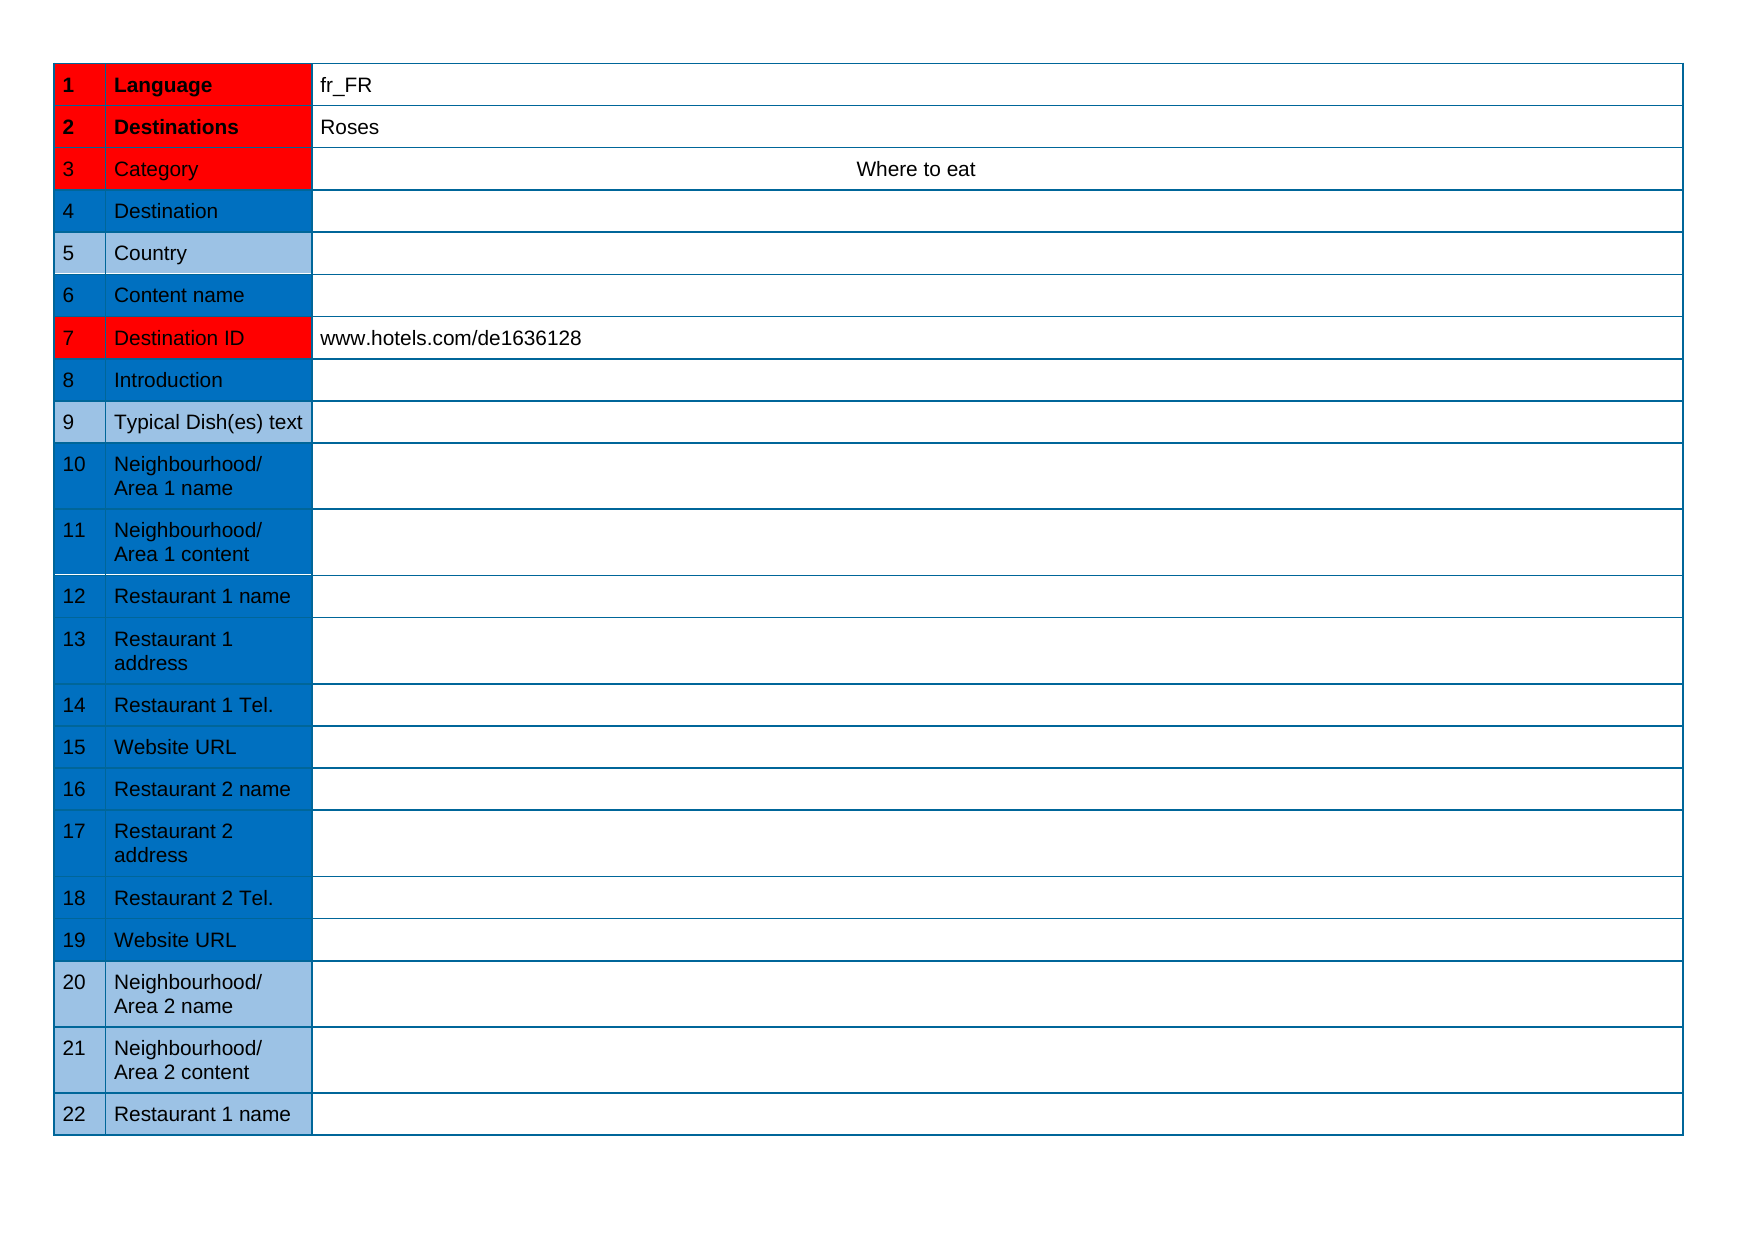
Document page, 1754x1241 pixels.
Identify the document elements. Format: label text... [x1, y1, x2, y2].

table_cell 10 [55, 444, 105, 508]
table_cell Country [106, 233, 311, 273]
table_cell [313, 618, 1682, 683]
table_cell Where to eat [313, 148, 1682, 189]
table_cell 21 [55, 1028, 105, 1092]
table_cell 22 [55, 1094, 105, 1134]
table_header fr_FR [313, 64, 1682, 105]
table_cell Website URL [106, 727, 311, 767]
table_cell Neighbourhood/Area 1 content [106, 510, 311, 574]
table_cell [313, 233, 1682, 273]
table_cell Destination ID [106, 317, 311, 358]
table_cell Neighbourhood/Area 2 content [106, 1028, 311, 1092]
table_cell 19 [55, 919, 105, 960]
table_cell Restaurant 2 address [106, 811, 311, 876]
table_cell Neighbourhood/Area 2 name [106, 962, 311, 1026]
table_cell Roses [313, 106, 1682, 147]
table_cell 3 [55, 148, 105, 189]
table_cell [313, 402, 1682, 442]
table_cell [313, 962, 1682, 1026]
table_cell Destination [106, 191, 311, 231]
table_cell 14 [55, 685, 105, 725]
table_cell 8 [55, 360, 105, 400]
table_cell [313, 811, 1682, 876]
table_cell 15 [55, 727, 105, 767]
table_cell [313, 444, 1682, 508]
table_cell Typical Dish(es) text [106, 402, 311, 442]
table_cell [313, 727, 1682, 767]
table_cell Neighbourhood/Area 1 name [106, 444, 311, 508]
table_cell 7 [55, 317, 105, 358]
table_cell 11 [55, 510, 105, 574]
table_cell 5 [55, 233, 105, 273]
table_cell [313, 576, 1682, 617]
table_cell [313, 275, 1682, 316]
table_cell [313, 360, 1682, 400]
table_cell Restaurant 1 name [106, 1094, 311, 1134]
table_cell [313, 685, 1682, 725]
table_cell Website URL [106, 919, 311, 960]
table_cell Restaurant 1 Tel. [106, 685, 311, 725]
table_cell [313, 510, 1682, 574]
table_cell 17 [55, 811, 105, 876]
table_cell Restaurant 2 name [106, 769, 311, 809]
table_cell [313, 919, 1682, 960]
table_cell Restaurant 2 Tel. [106, 877, 311, 918]
table_header Language [106, 64, 311, 105]
table_cell 18 [55, 877, 105, 918]
table_cell [313, 1094, 1682, 1134]
table_cell Content name [106, 275, 311, 316]
table_header 1 [55, 64, 105, 105]
table_cell 20 [55, 962, 105, 1026]
table_cell 2 [55, 106, 105, 147]
table_cell 16 [55, 769, 105, 809]
table_cell Introduction [106, 360, 311, 400]
table_cell [313, 769, 1682, 809]
table_cell 4 [55, 191, 105, 231]
table_cell Restaurant 1 address [106, 618, 311, 683]
table_cell [313, 1028, 1682, 1092]
table_cell 12 [55, 576, 105, 617]
table_cell Destinations [106, 106, 311, 147]
table_cell Category [106, 148, 311, 189]
table_cell www.hotels.com/de1636128 [313, 317, 1682, 358]
table_cell 13 [55, 618, 105, 683]
table_cell 6 [55, 275, 105, 316]
table_cell Restaurant 1 name [106, 576, 311, 617]
table_cell [313, 191, 1682, 231]
table_cell 9 [55, 402, 105, 442]
table_cell [313, 877, 1682, 918]
